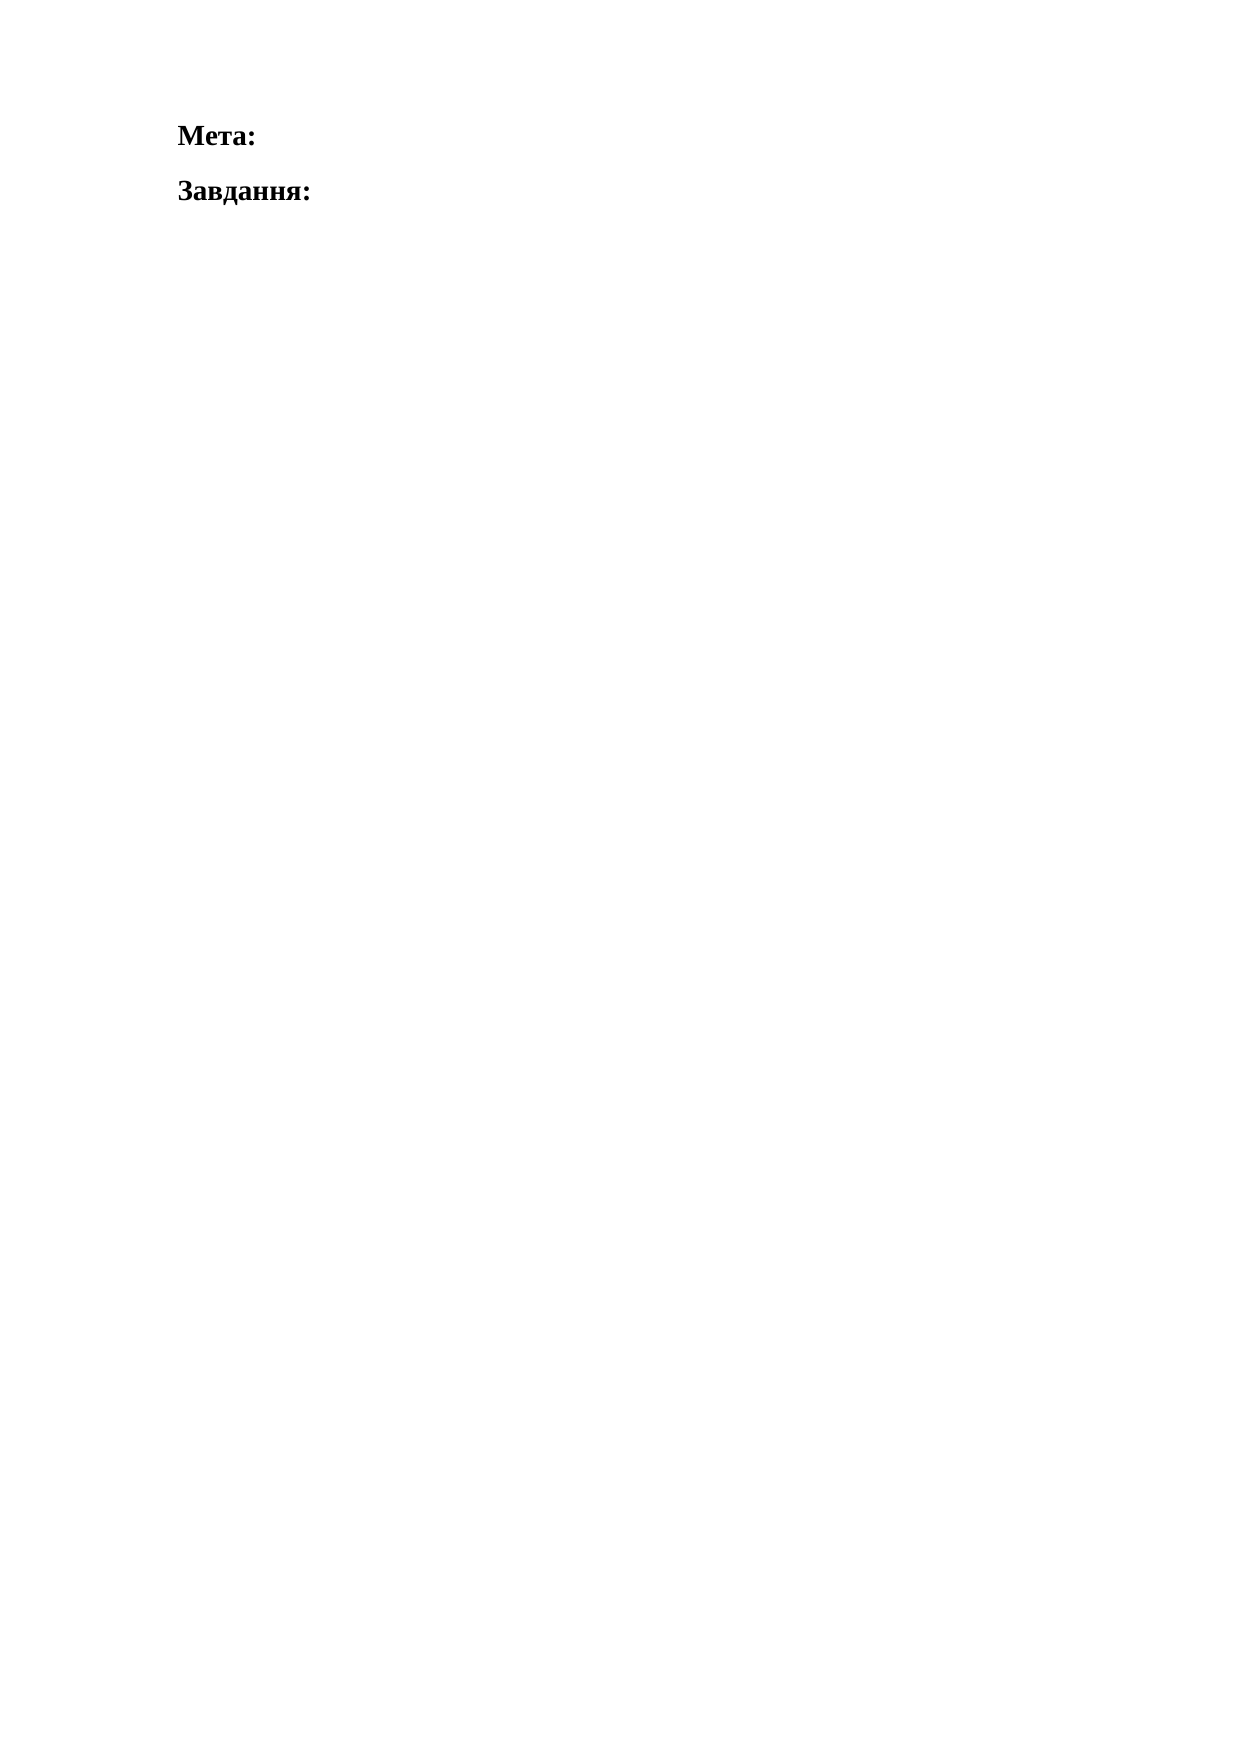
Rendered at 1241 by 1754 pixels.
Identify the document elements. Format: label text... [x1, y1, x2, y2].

text Завдання: [177, 173, 1152, 207]
text Мета: [177, 118, 1152, 152]
